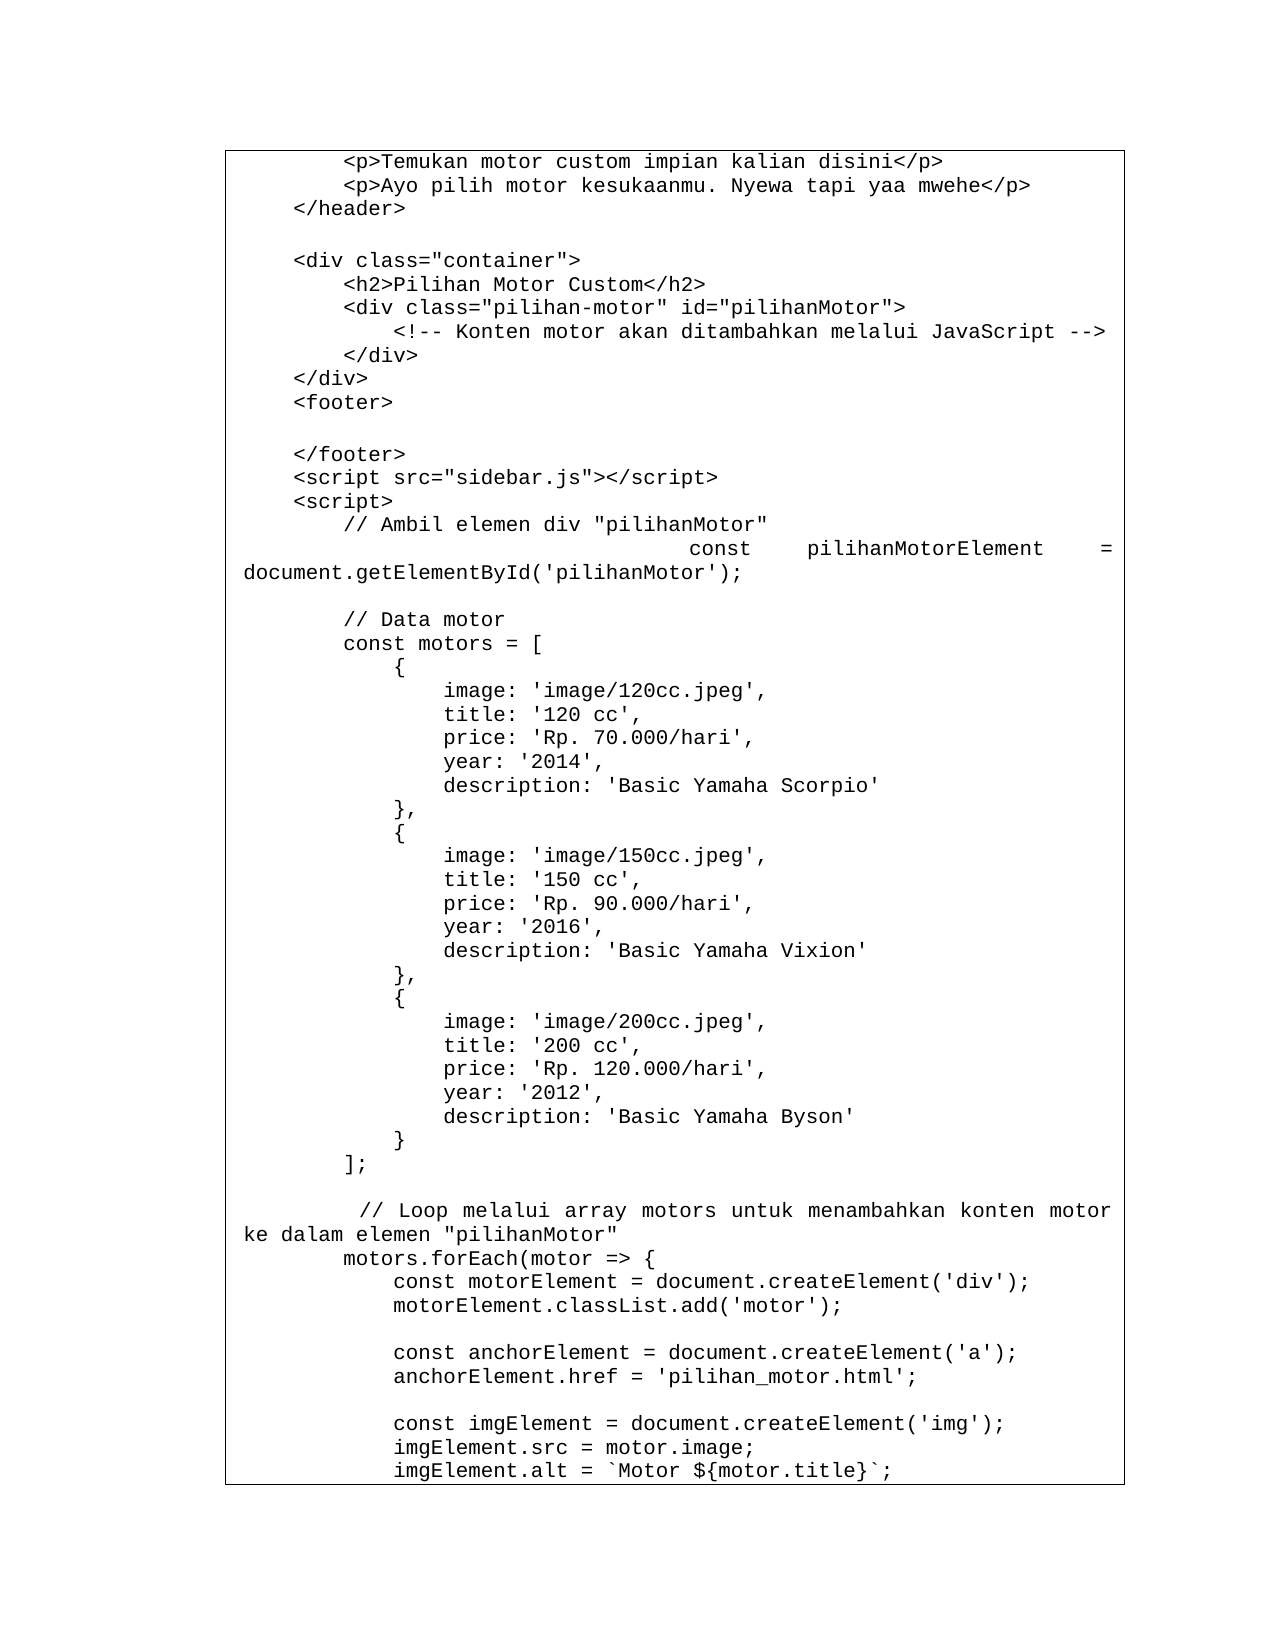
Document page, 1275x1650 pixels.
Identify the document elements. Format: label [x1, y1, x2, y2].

table_header [226, 151, 1124, 1484]
